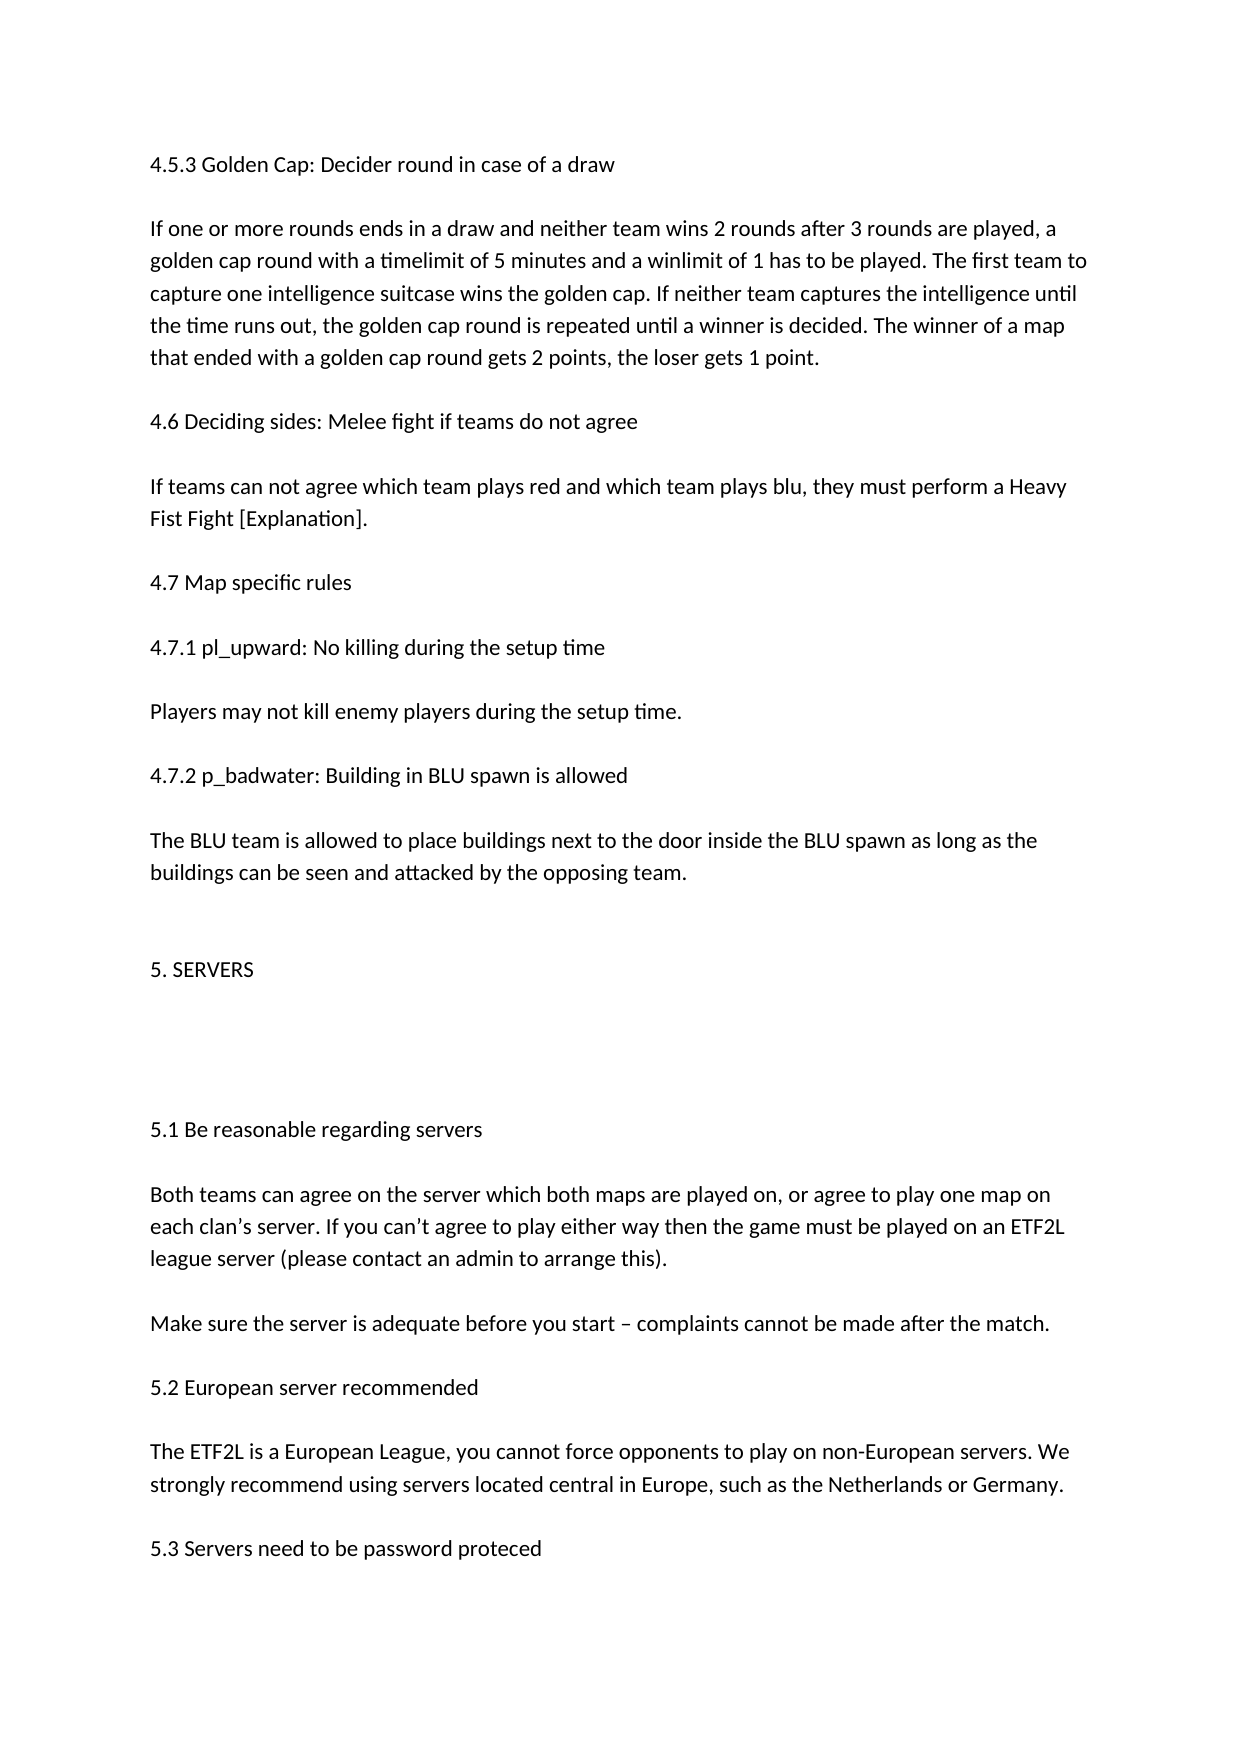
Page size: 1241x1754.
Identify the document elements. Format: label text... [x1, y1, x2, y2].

text If one or more rounds ends in a draw and neither team wins 2 rounds after 3 rounds are played, a golden cap round with a timelimit of 5 minutes and a winlimit of 1 has to be played. The first team to capture one intelligence suitcase wins the golden cap. If neither team captures the intelligence until the time runs out, the golden cap round is repeated until a winner is decided. The winner of a map that ended with a golden cap round gets 2 points, the loser gets 1 point. [150, 214, 1090, 371]
text Players may not kill enemy players during the setup time. [150, 697, 1090, 725]
text 4.5.3 Golden Cap: Decider round in case of a draw [150, 150, 1090, 178]
text Make sure the server is adequate before you start – complaints cannot be made after the match. [150, 1309, 1090, 1337]
text 4.6 Deciding sides: Melee fight if teams do not agree [150, 407, 1090, 436]
text 5. SERVERS [150, 955, 1090, 983]
text The ETF2L is a European League, you cannot force opponents to play on non-European servers. We strongly recommend using servers located central in Europe, such as the Netherlands or Germany. [150, 1437, 1090, 1498]
text 4.7.1 pl_upward: No killing during the setup time [150, 633, 1090, 661]
text The BLU team is allowed to place buildings next to the door inside the BLU spawn as long as the buildings can be seen and attacked by the opposing team. [150, 826, 1090, 886]
text If teams can not agree which team plays red and which team plays blu, they must perform a Heavy Fist Fight [Explanation]. [150, 472, 1090, 532]
text 4.7 Map specific rules [150, 568, 1090, 596]
text 5.2 European server recommended [150, 1373, 1090, 1401]
text 5.3 Servers need to be password proteced [150, 1534, 1090, 1562]
text 5.1 Be reasonable regarding servers [150, 1116, 1090, 1144]
text 4.7.2 p_badwater: Building in BLU spawn is allowed [150, 762, 1090, 789]
text Both teams can agree on the server which both maps are played on, or agree to play one map on each clan’s server. If you can’t agree to play either way then the game must be played on an ETF2L league server (please contact an admin to arrange this). [150, 1180, 1090, 1272]
